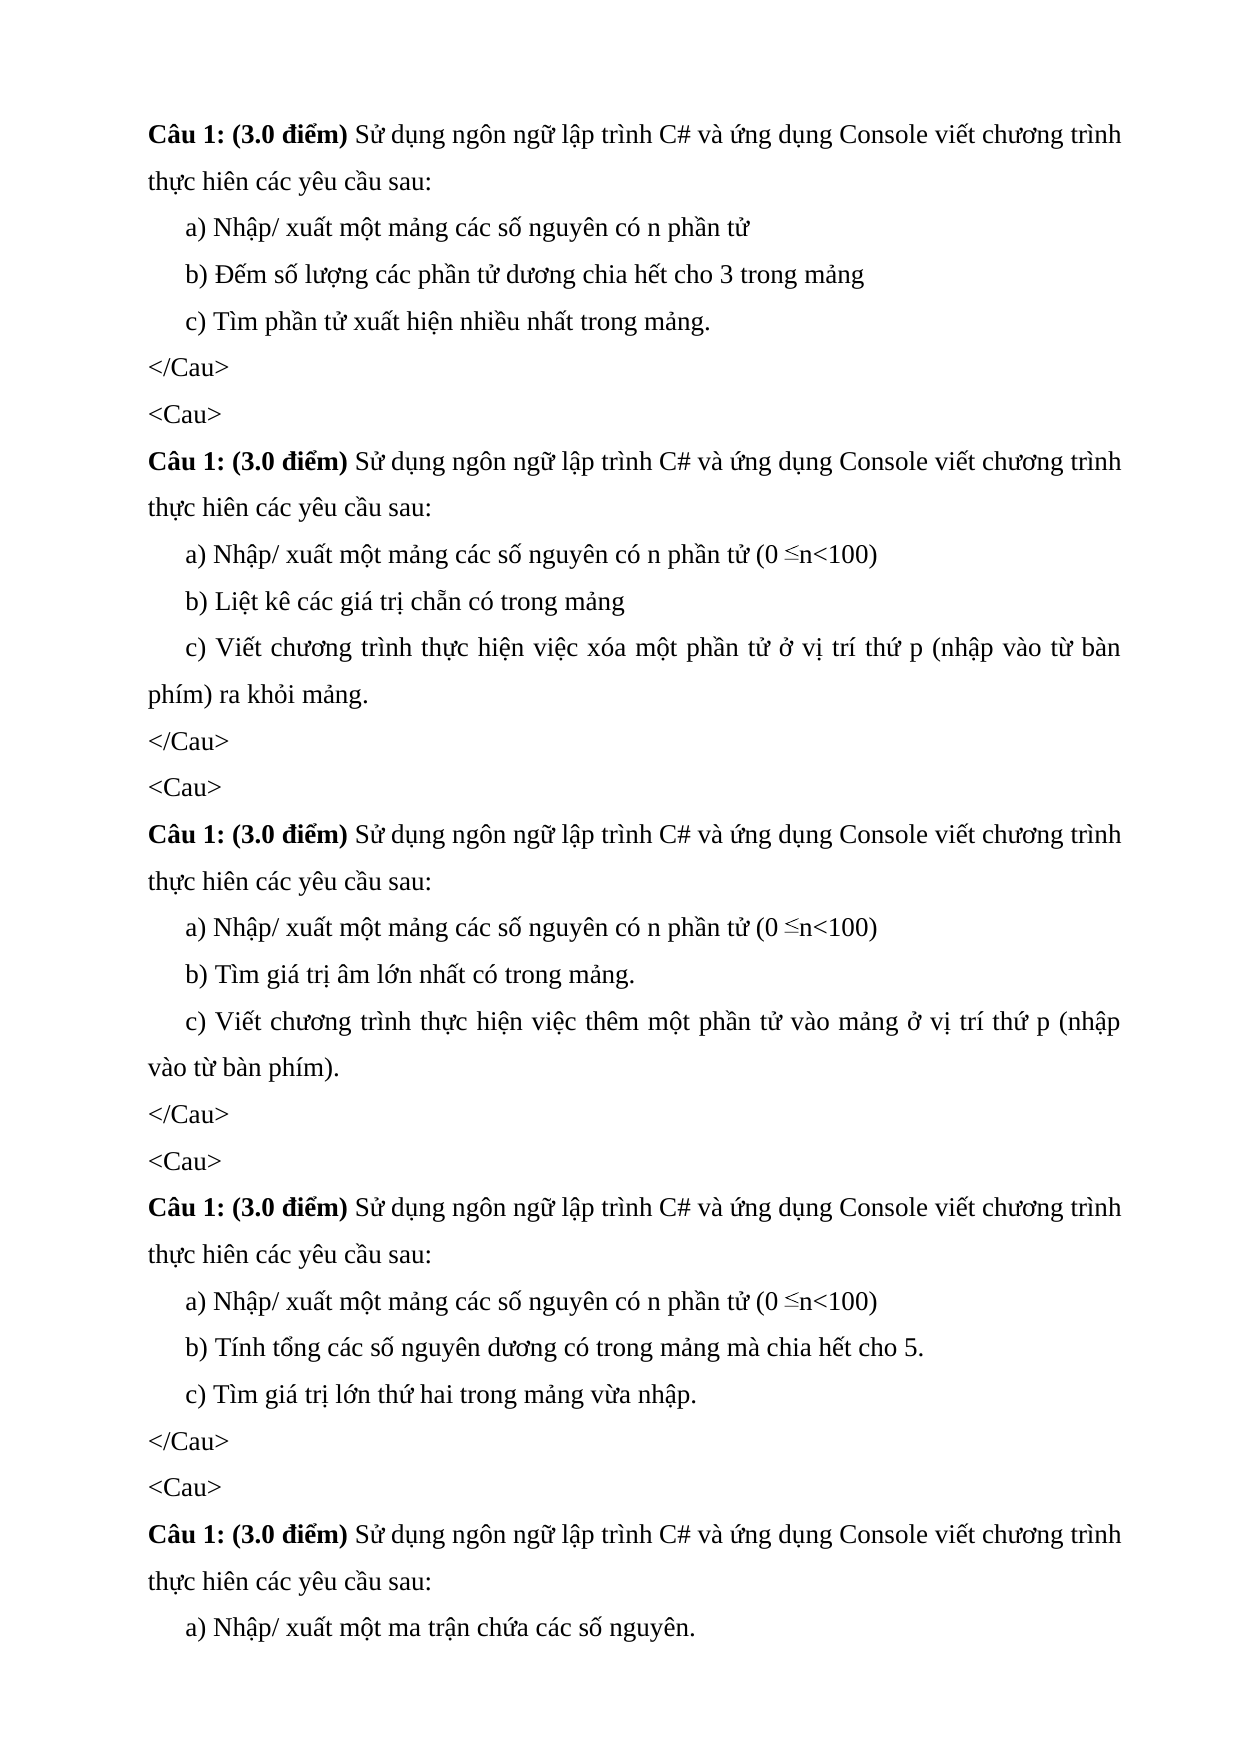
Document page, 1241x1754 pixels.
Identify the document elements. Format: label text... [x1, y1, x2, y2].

text </Cau> [148, 725, 1122, 756]
text b) Liệt kê các giá trị chẵn có trong mảng [148, 585, 1122, 616]
text b) Tính tổng các số nguyên dương có trong mảng mà chia hết cho 5. [148, 1331, 1122, 1363]
text <Cau> [148, 771, 1122, 803]
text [148, 211, 1122, 243]
text </Cau> [148, 1098, 1122, 1129]
text <Cau> [148, 398, 1122, 429]
text c) Viết chương trình thực hiện việc thêm một phần tử vào mảng ở vị trí thứ p (nhập vào từ bàn phím). [148, 1005, 1122, 1083]
text a) Nhập/ xuất một ma trận chứa các số nguyên. [148, 1611, 1122, 1643]
text Câu 1: (3.0 điểm) Sử dụng ngôn ngữ lập trình C# và ứng dụng Console viết chương trình thực hiên các yêu cầu sau: [148, 445, 1122, 523]
text </Cau> [148, 1425, 1122, 1456]
text </Cau> [148, 351, 1122, 383]
text <Cau> [148, 1145, 1122, 1176]
text c) Viết chương trình thực hiện việc xóa một phần tử ở vị trí thứ p (nhập vào từ bàn phím) ra khỏi mảng. [148, 631, 1122, 709]
text Câu 1: (3.0 điểm) Sử dụng ngôn ngữ lập trình C# và ứng dụng Console viết chương trình thực hiên các yêu cầu sau: [148, 118, 1122, 196]
text <Cau> [148, 1471, 1122, 1503]
text Câu 1: (3.0 điểm) Sử dụng ngôn ngữ lập trình C# và ứng dụng Console viết chương trình thực hiên các yêu cầu sau: [148, 1191, 1122, 1269]
text a) Nhập/ xuất một mảng các số nguyên có n phần tử (0n<100) [148, 911, 1122, 943]
text a) Nhập/ xuất một mảng các số nguyên có n phần tử (0n<100) [148, 1285, 1122, 1316]
text Câu 1: (3.0 điểm) Sử dụng ngôn ngữ lập trình C# và ứng dụng Console viết chương trình thực hiên các yêu cầu sau: [148, 818, 1122, 896]
text c) Tìm phần tử xuất hiện nhiều nhất trong mảng. [148, 305, 1122, 336]
text c) Tìm giá trị lớn thứ hai trong mảng vừa nhập. [148, 1378, 1122, 1409]
text a) Nhập/ xuất một mảng các số nguyên có n phần tử (0n<100) [148, 538, 1122, 569]
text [148, 1518, 1122, 1596]
text b) Tìm giá trị âm lớn nhất có trong mảng. [148, 958, 1122, 989]
text b) Đếm số lượng các phần tử dương chia hết cho 3 trong mảng [148, 258, 1122, 289]
